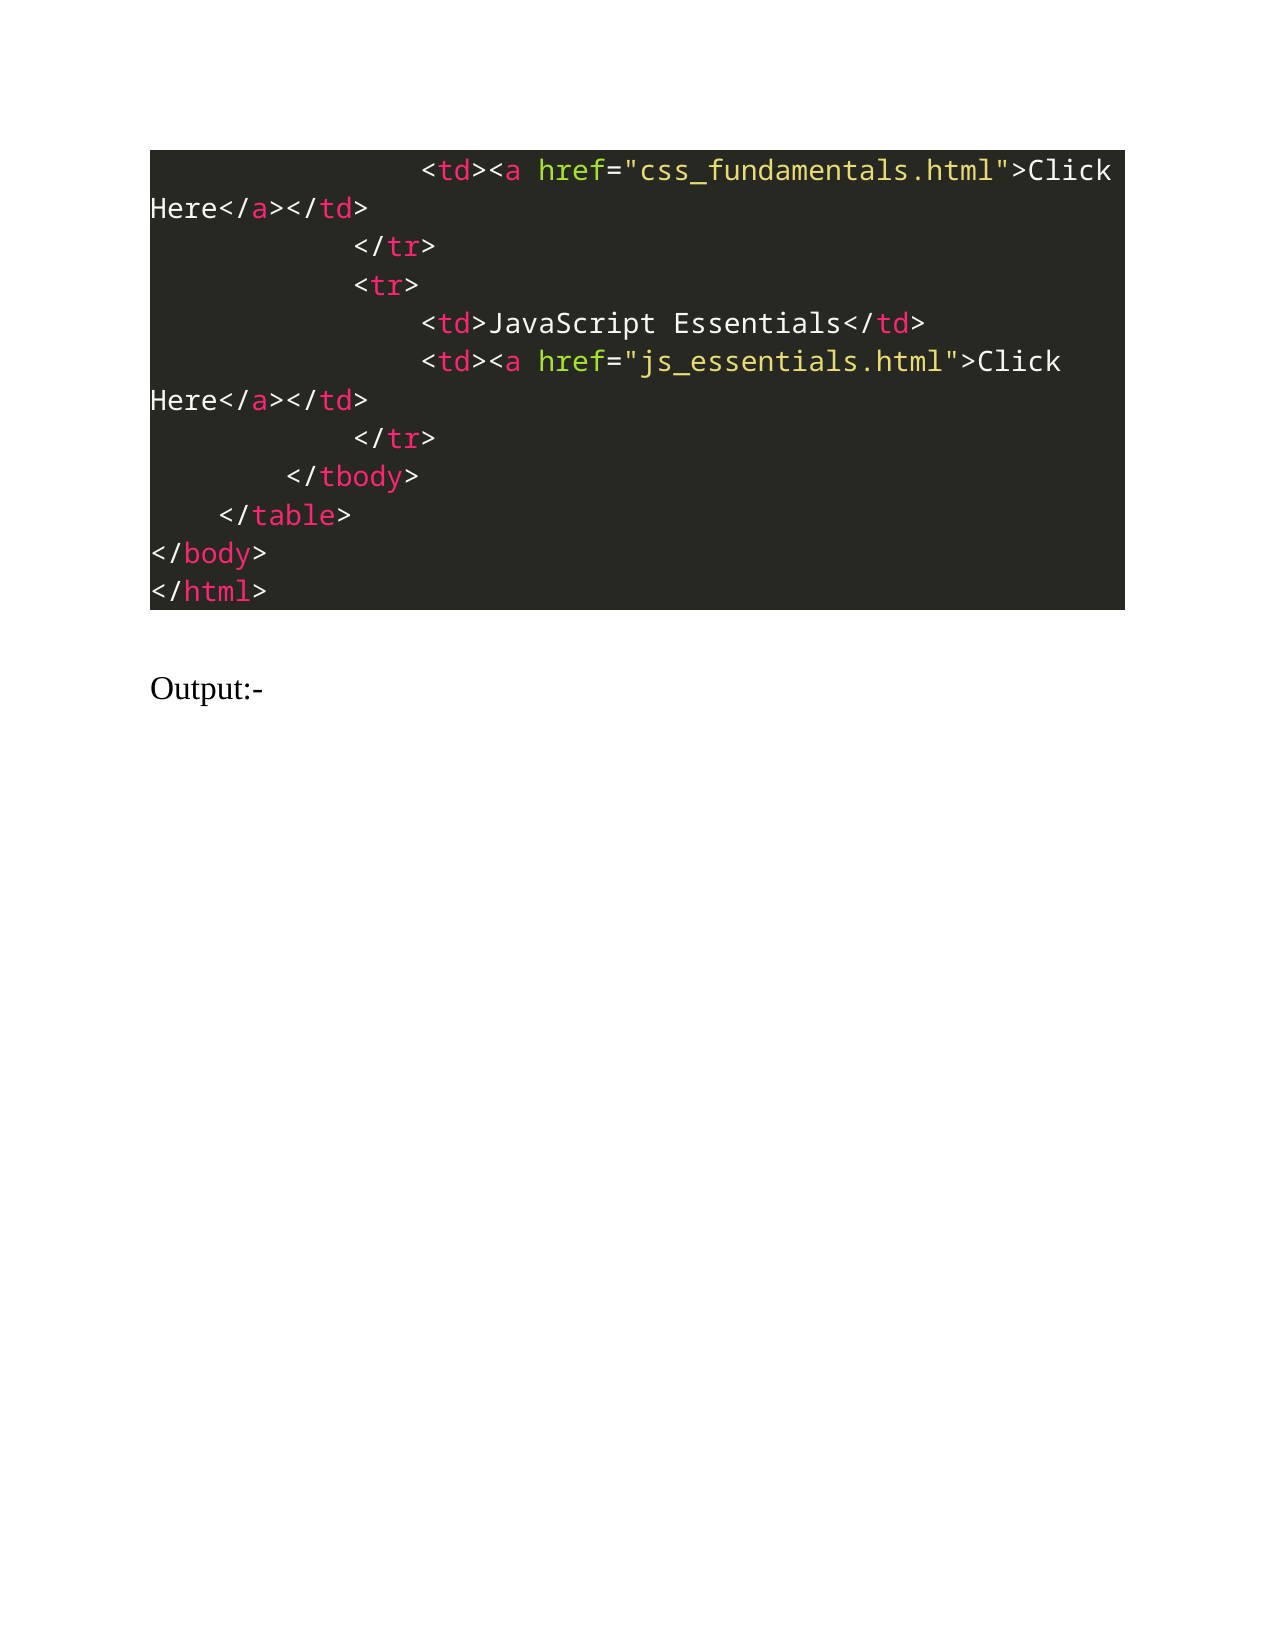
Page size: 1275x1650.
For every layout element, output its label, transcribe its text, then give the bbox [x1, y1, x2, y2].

text Output:- [150, 668, 1125, 706]
text <td><a href="css_fundamentals.html">Click Here</a></td> [150, 150, 1125, 227]
text </table> [150, 495, 1125, 533]
text </tr> [150, 418, 1125, 457]
text </tr> [150, 227, 1125, 265]
text </body> [150, 533, 1125, 572]
text </html> [150, 572, 1125, 610]
text <tr> [150, 265, 1125, 303]
text </tbody> [150, 457, 1125, 495]
text <td>JavaScript Essentials</td> [150, 303, 1125, 342]
text <td><a href="js_essentials.html">Click Here</a></td> [150, 342, 1125, 418]
